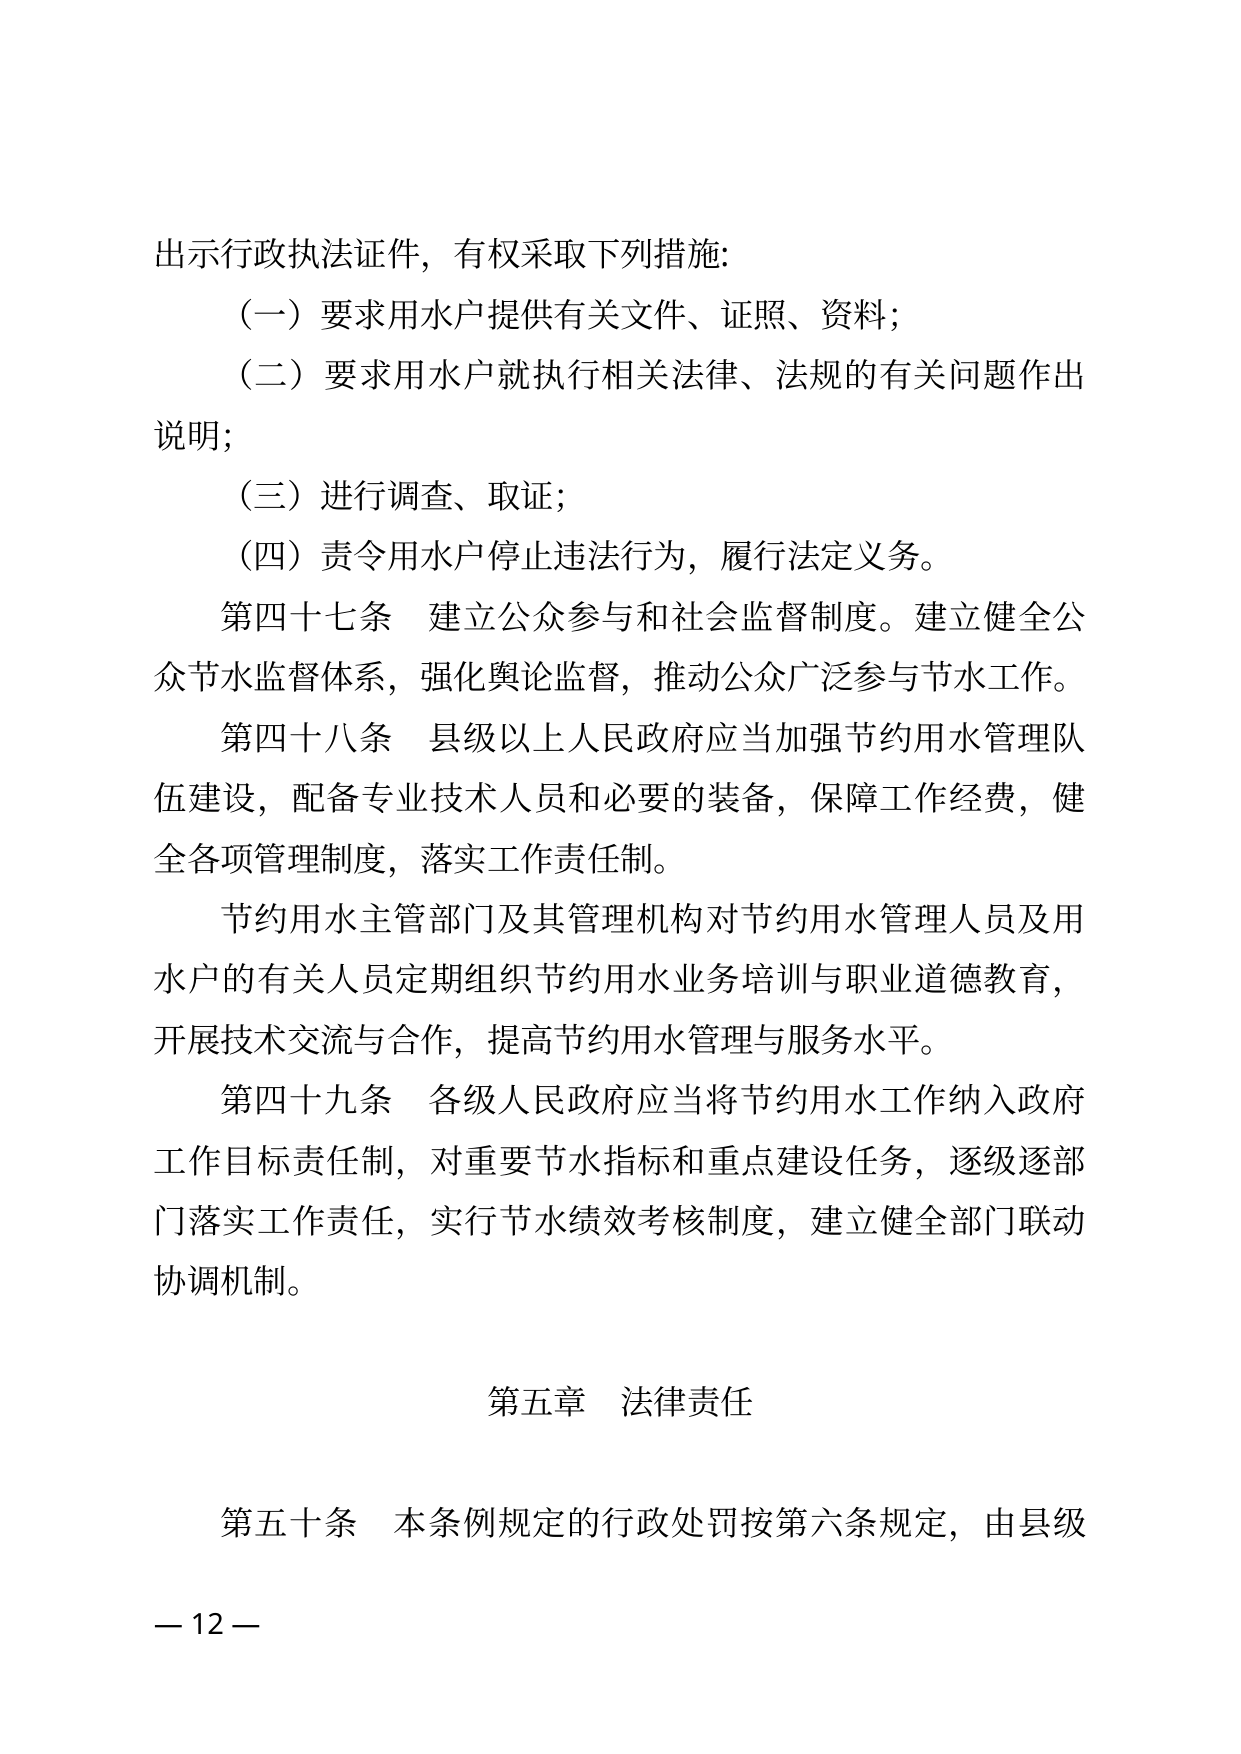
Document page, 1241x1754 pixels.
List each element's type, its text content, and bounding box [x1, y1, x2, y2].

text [153, 218, 1087, 279]
text 第四十九条 各级人民政府应当将节约用水工作纳入政府工作目标责任制，对重要节水指标和重点建设任务，逐级逐部门落实工作责任，实行节水绩效考核制度，建立健全部门联动协调机制。 [153, 1064, 1087, 1306]
text （一）要求用水户提供有关文件、证照、资料； [153, 279, 1087, 339]
text （二）要求用水户就执行相关法律、法规的有关问题作出说明； [153, 339, 1087, 460]
text 第四十八条 县级以上人民政府应当加强节约用水管理队伍建设，配备专业技术人员和必要的装备，保障工作经费，健全各项管理制度，落实工作责任制。 [153, 702, 1087, 883]
text 第四十七条 建立公众参与和社会监督制度。建立健全公众节水监督体系，强化舆论监督，推动公众广泛参与节水工作。 [153, 581, 1087, 702]
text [153, 1487, 1087, 1548]
text （三）进行调查、取证； [153, 460, 1087, 521]
text （四）责令用水户停止违法行为，履行法定义务。 [153, 521, 1087, 581]
text 第五章 法律责任 [153, 1366, 1087, 1427]
text 节约用水主管部门及其管理机构对节约用水管理人员及用水户的有关人员定期组织节约用水业务培训与职业道德教育，开展技术交流与合作，提高节约用水管理与服务水平。 [153, 883, 1087, 1064]
